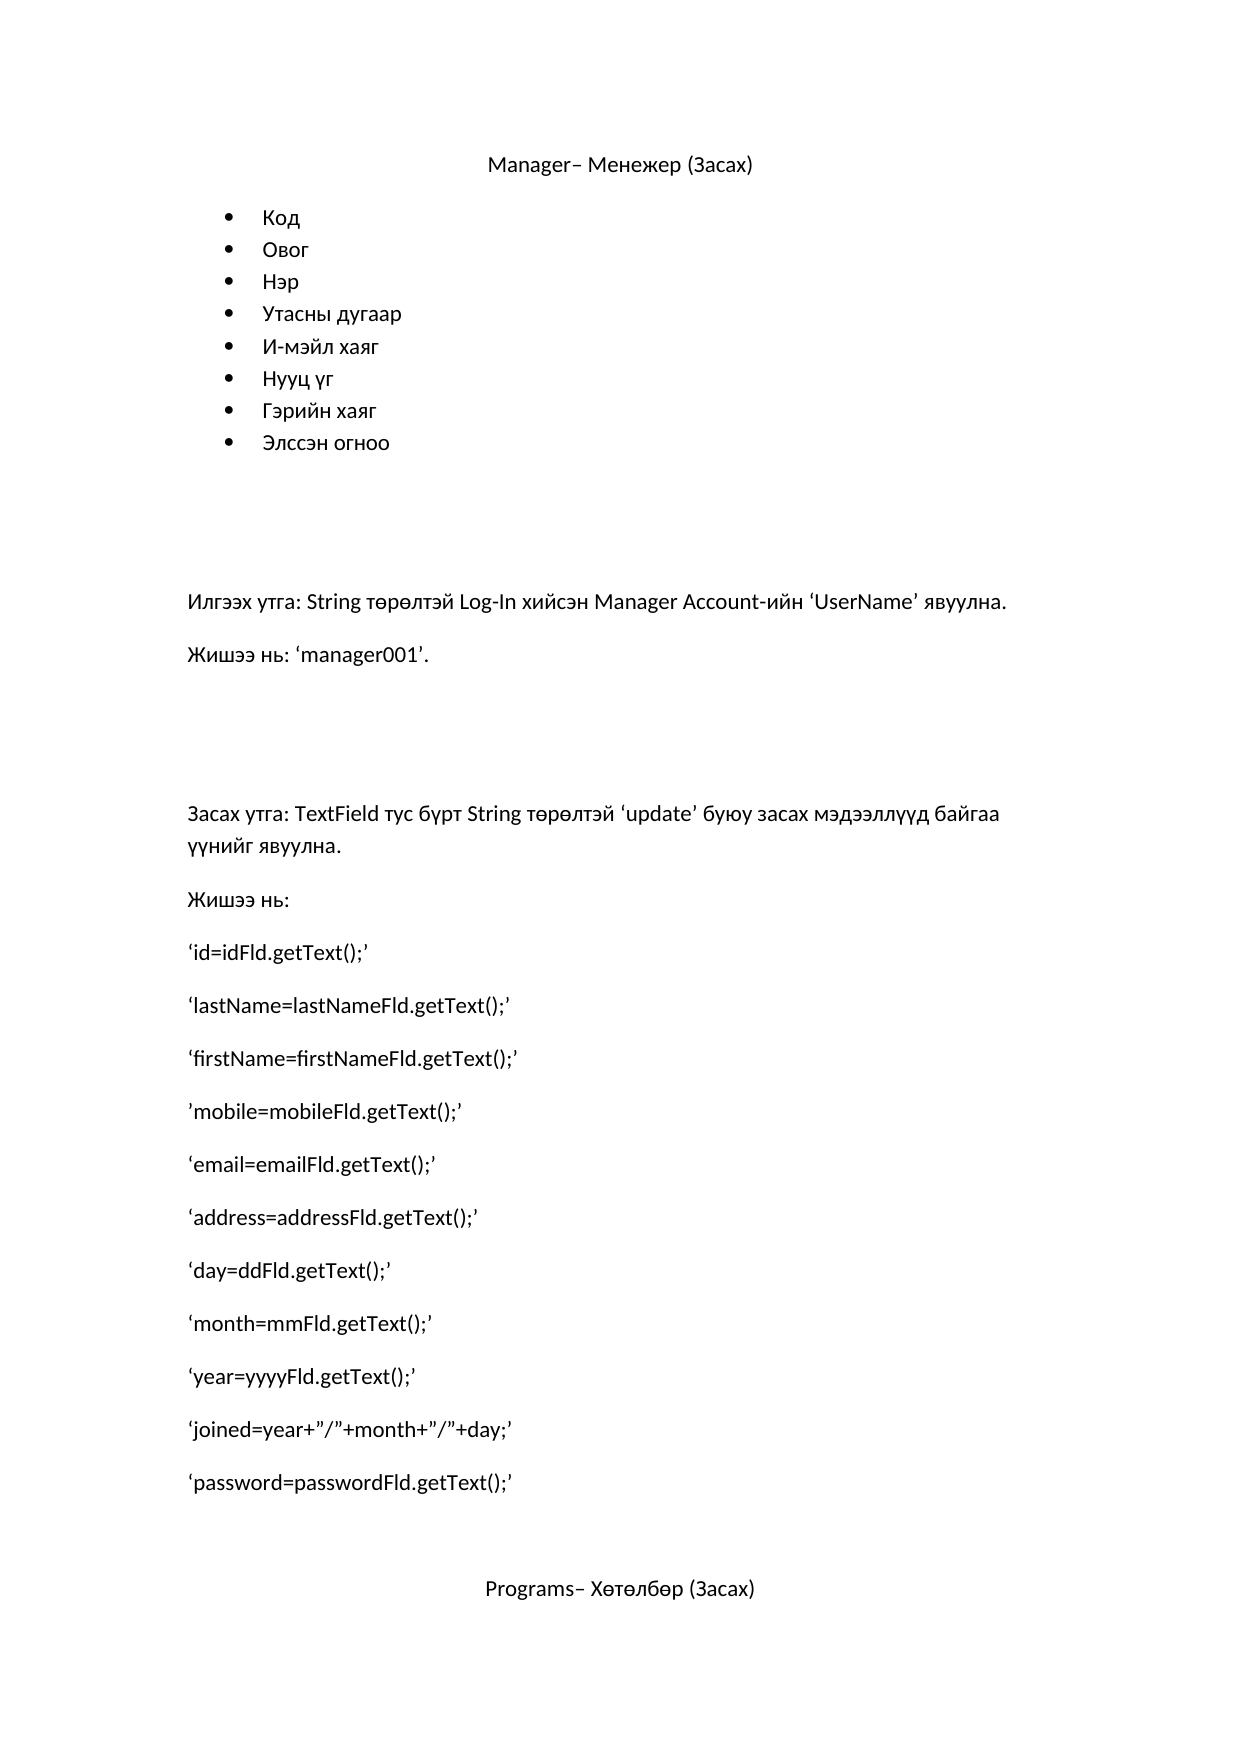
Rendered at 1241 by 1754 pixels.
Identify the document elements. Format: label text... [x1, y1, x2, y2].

text Засах утга: TextField тус бүрт String төрөлтэй ‘update’ буюу засах мэдээллүүд байгаа үүнийг явуулна. [187, 799, 1053, 860]
text Жишээ нь: [187, 885, 1053, 913]
text ‘id=idFld.getText();’ [187, 938, 1053, 966]
text ‘year=yyyyFld.getText();’ [187, 1362, 1053, 1390]
text ‘day=ddFld.getText();’ [187, 1256, 1053, 1284]
text Manager– Менежер (Засах) [187, 150, 1053, 178]
text Programs– Хөтөлбөр (Засах) [187, 1574, 1053, 1602]
text ‘lastName=lastNameFld.getText();’ [187, 991, 1053, 1019]
text Илгээх утга: String төрөлтэй Log-In хийсэн Manager Account-ийн ‘UserName’ явуулна. [187, 587, 1053, 615]
text Жишээ нь: ‘manager001’. [187, 640, 1053, 668]
text ‘address=addressFld.getText();’ [187, 1203, 1053, 1231]
list Утасны дугаар [225, 299, 1053, 328]
list Элссэн огноо [225, 428, 1053, 456]
text ‘password=passwordFld.getText();’ [187, 1468, 1053, 1496]
text ’mobile=mobileFld.getText();’ [187, 1097, 1053, 1125]
list Гэрийн хаяг [225, 396, 1053, 424]
list И-мэйл хаяг [225, 332, 1053, 360]
list Овог [225, 235, 1053, 263]
text ‘email=emailFld.getText();’ [187, 1150, 1053, 1178]
text ‘month=mmFld.getText();’ [187, 1309, 1053, 1337]
list Нэр [225, 267, 1053, 295]
text ‘joined=year+”/”+month+”/”+day;’ [187, 1415, 1053, 1443]
list Нууц үг [225, 364, 1053, 392]
text ‘firstName=firstNameFld.getText();’ [187, 1044, 1053, 1072]
list Код [225, 203, 1053, 231]
